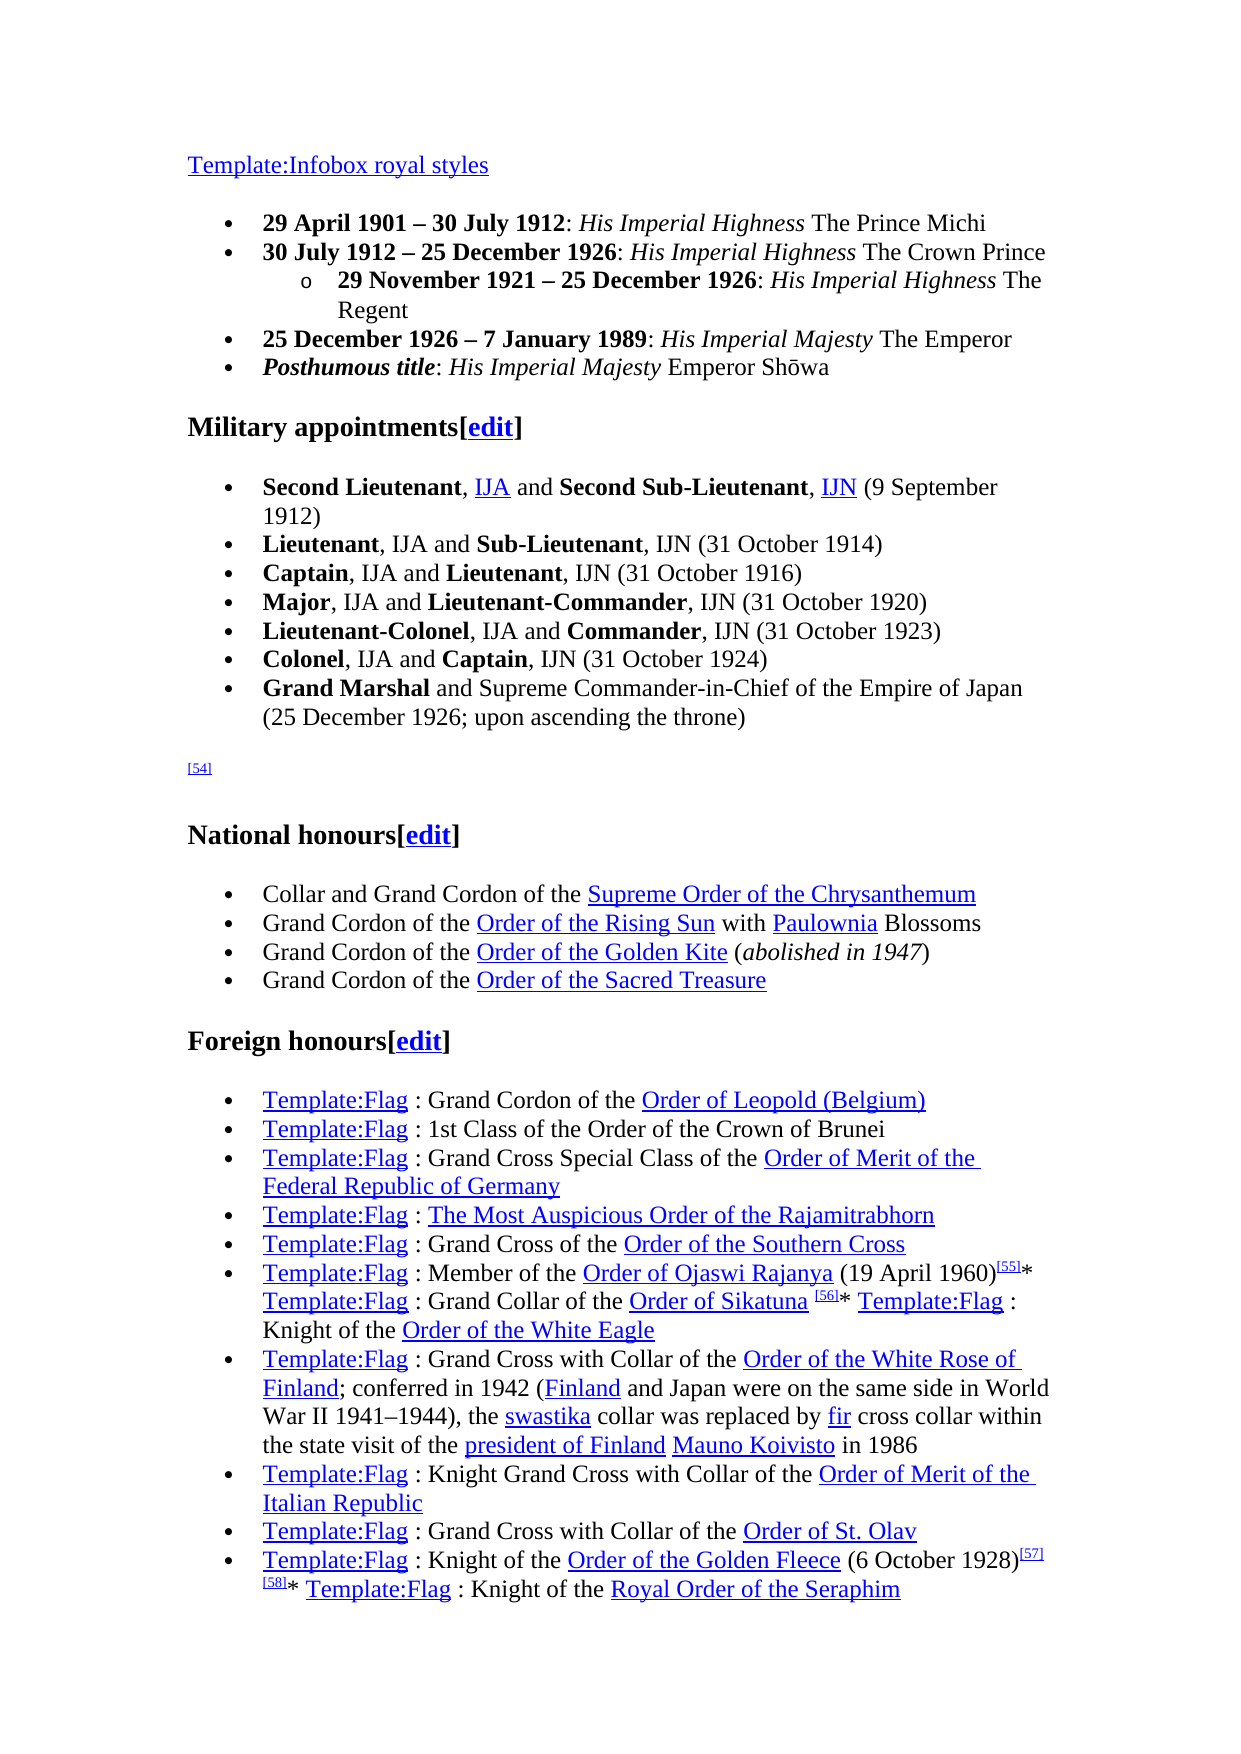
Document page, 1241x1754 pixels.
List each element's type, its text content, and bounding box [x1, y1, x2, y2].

list Template:Flag : The Most Auspicious Order of the Rajamitrabhorn [225, 1200, 1053, 1229]
list 30 July 1912 – 25 December 1926: His Imperial Highness The Crown Prince [225, 237, 1053, 265]
list Template:Flag : Knight of the Order of the Golden Fleece (6 October 1928)[57][58]* Template:Flag : Knight of the Royal Order of the Seraphim [225, 1545, 1053, 1603]
list Lieutenant-Colonel, IJA and Commander, IJN (31 October 1923) [225, 616, 1053, 644]
list Grand Cordon of the Order of the Golden Kite (abolished in 1947) [225, 937, 1053, 966]
list 29 November 1921 – 25 December 1926: His Imperial Highness The Regent [300, 265, 1053, 324]
list Grand Cordon of the Order of the Rising Sun with Paulownia Blossoms [225, 908, 1053, 937]
list 25 December 1926 – 7 January 1989: His Imperial Majesty The Emperor [225, 324, 1053, 352]
list Grand Marshal and Supreme Commander-in-Chief of the Empire of Japan (25 December 1926; upon ascending the throne) [225, 673, 1053, 731]
list Template:Flag : Grand Cross of the Order of the Southern Cross [225, 1229, 1053, 1258]
list Template:Flag : Member of the Order of Ojaswi Rajanya (19 April 1960)[55]* Template:Flag : Grand Collar of the Order of Sikatuna [56]* Template:Flag : Knight of the Order of the White Eagle [225, 1258, 1053, 1344]
list Colonel, IJA and Captain, IJN (31 October 1924) [225, 644, 1053, 673]
list Posthumous title: His Imperial Majesty Emperor Shōwa [225, 352, 1053, 381]
list Template:Flag : Knight Grand Cross with Collar of the Order of Merit of the Italian Republic [225, 1459, 1053, 1516]
list 29 April 1901 – 30 July 1912: His Imperial Highness The Prince Michi [225, 208, 1053, 237]
text Template:Infobox royal styles [187, 150, 1053, 179]
list Template:Flag : Grand Cross with Collar of the Order of the White Rose of Finland; conferred in 1942 (Finland and Japan were on the same side in World War II 1941–1944), the swastika collar was replaced by fir cross collar within the state visit of the president of Finland Mauno Koivisto in 1986 [225, 1344, 1053, 1459]
list Second Lieutenant, IJA and Second Sub-Lieutenant, IJN (9 September 1912) [225, 472, 1053, 529]
list Template:Flag : 1st Class of the Order of the Crown of Brunei [225, 1114, 1053, 1143]
subtitle Military appointments[edit] [187, 410, 1053, 443]
text [54] [187, 760, 1053, 789]
list Collar and Grand Cordon of the Supreme Order of the Chrysanthemum [225, 879, 1053, 908]
list Grand Cordon of the Order of the Sacred Treasure [225, 966, 1053, 994]
subtitle National honours[edit] [187, 818, 1053, 850]
list Template:Flag : Grand Cordon of the Order of Leopold (Belgium) [225, 1085, 1053, 1114]
list Lieutenant, IJA and Sub-Lieutenant, IJN (31 October 1914) [225, 529, 1053, 558]
list Template:Flag : Grand Cross Special Class of the Order of Merit of the Federal Republic of Germany [225, 1143, 1053, 1200]
list Major, IJA and Lieutenant-Commander, IJN (31 October 1920) [225, 587, 1053, 616]
subtitle Foreign honours[edit] [187, 1023, 1053, 1056]
list Captain, IJA and Lieutenant, IJN (31 October 1916) [225, 558, 1053, 587]
list Template:Flag : Grand Cross with Collar of the Order of St. Olav [225, 1516, 1053, 1545]
